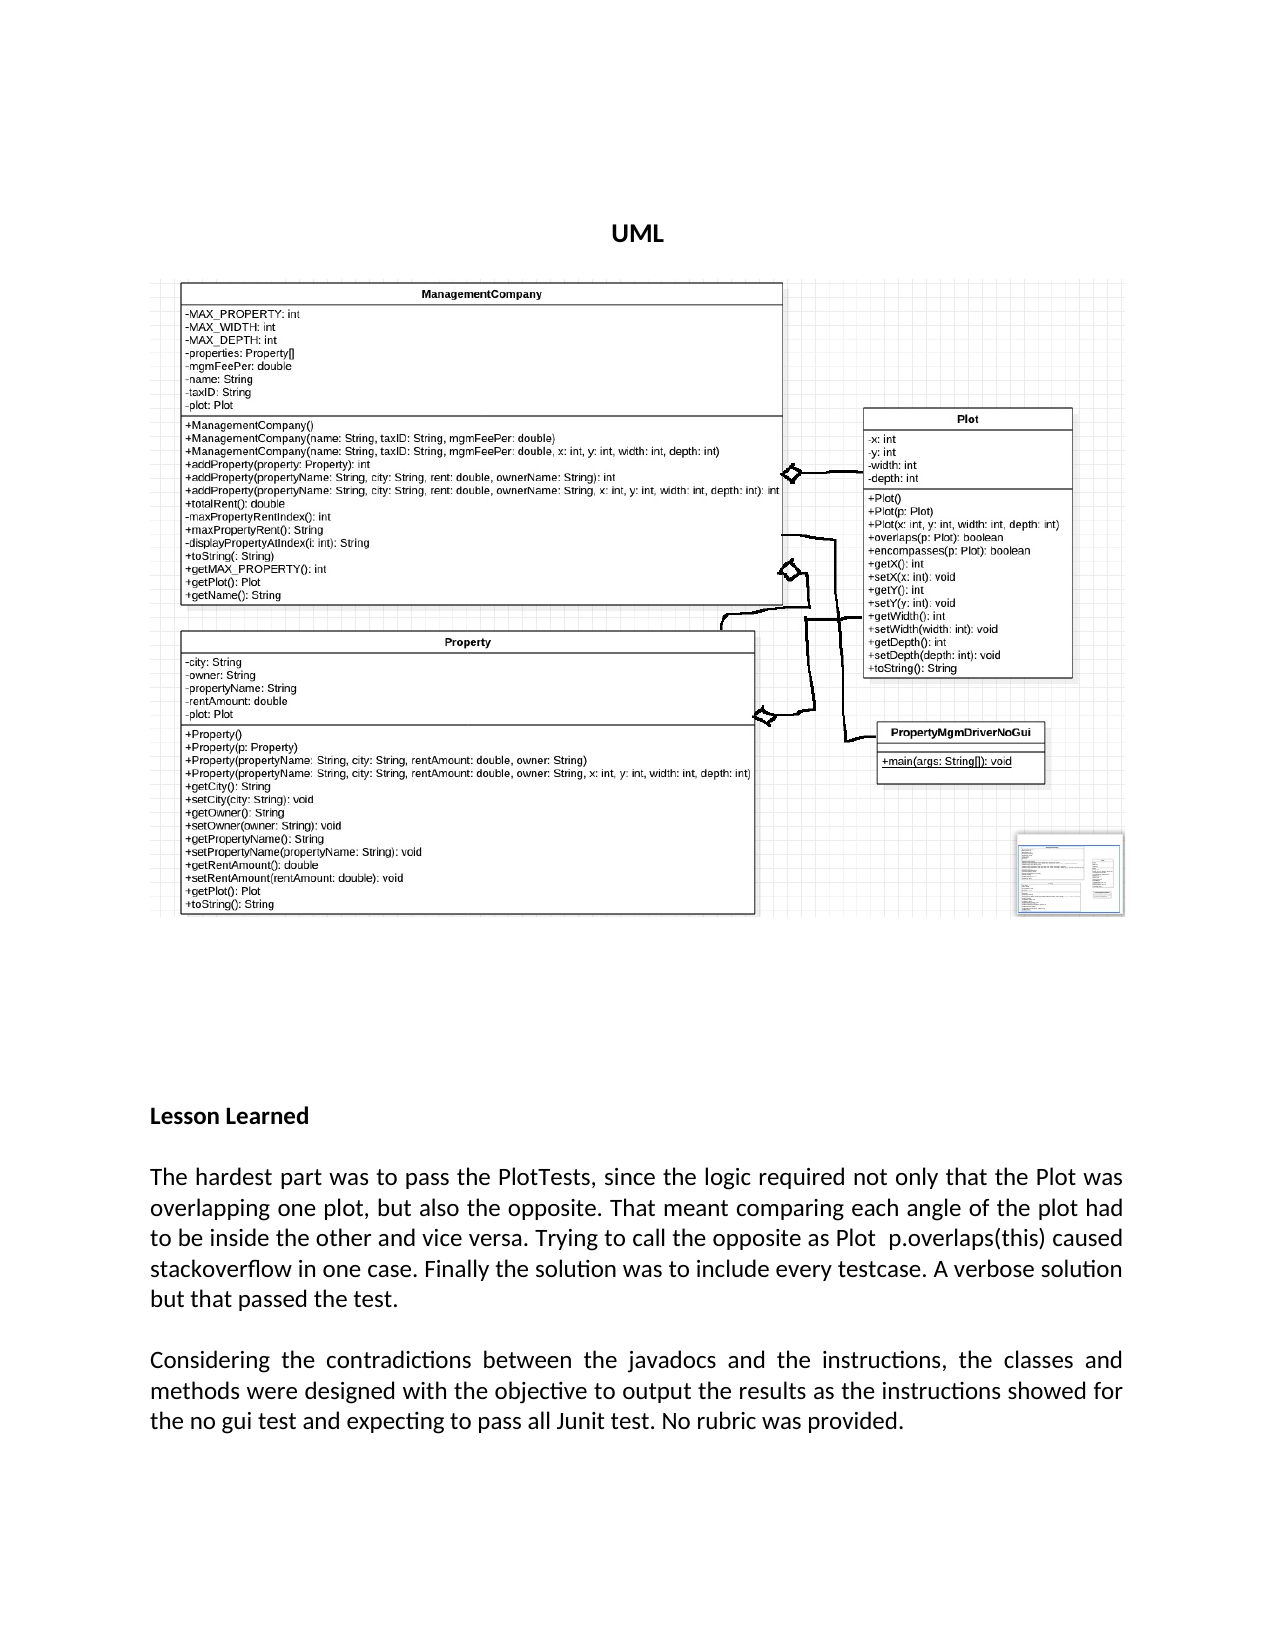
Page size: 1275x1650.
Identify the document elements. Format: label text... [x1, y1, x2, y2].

text Lesson Learned [150, 1100, 1125, 1131]
text Considering the contradictions between the javadocs and the instructions, the classes and methods were designed with the objective to output the results as the instructions showed for the no gui test and expecting to pass all Junit test. No rubric was provided. [150, 1344, 1125, 1436]
picture [150, 279, 1125, 917]
text UML [150, 216, 1125, 249]
text The hardest part was to pass the PlotTests, since the logic required not only that the Plot was overlapping one plot, but also the opposite. That meant comparing each angle of the plot had to be inside the other and vice versa. Trying to call the opposite as Plot p.overlaps(this) caused stackoverflow in one case. Finally the solution was to include every testcase. A verbose solution but that passed the test. [150, 1161, 1125, 1314]
